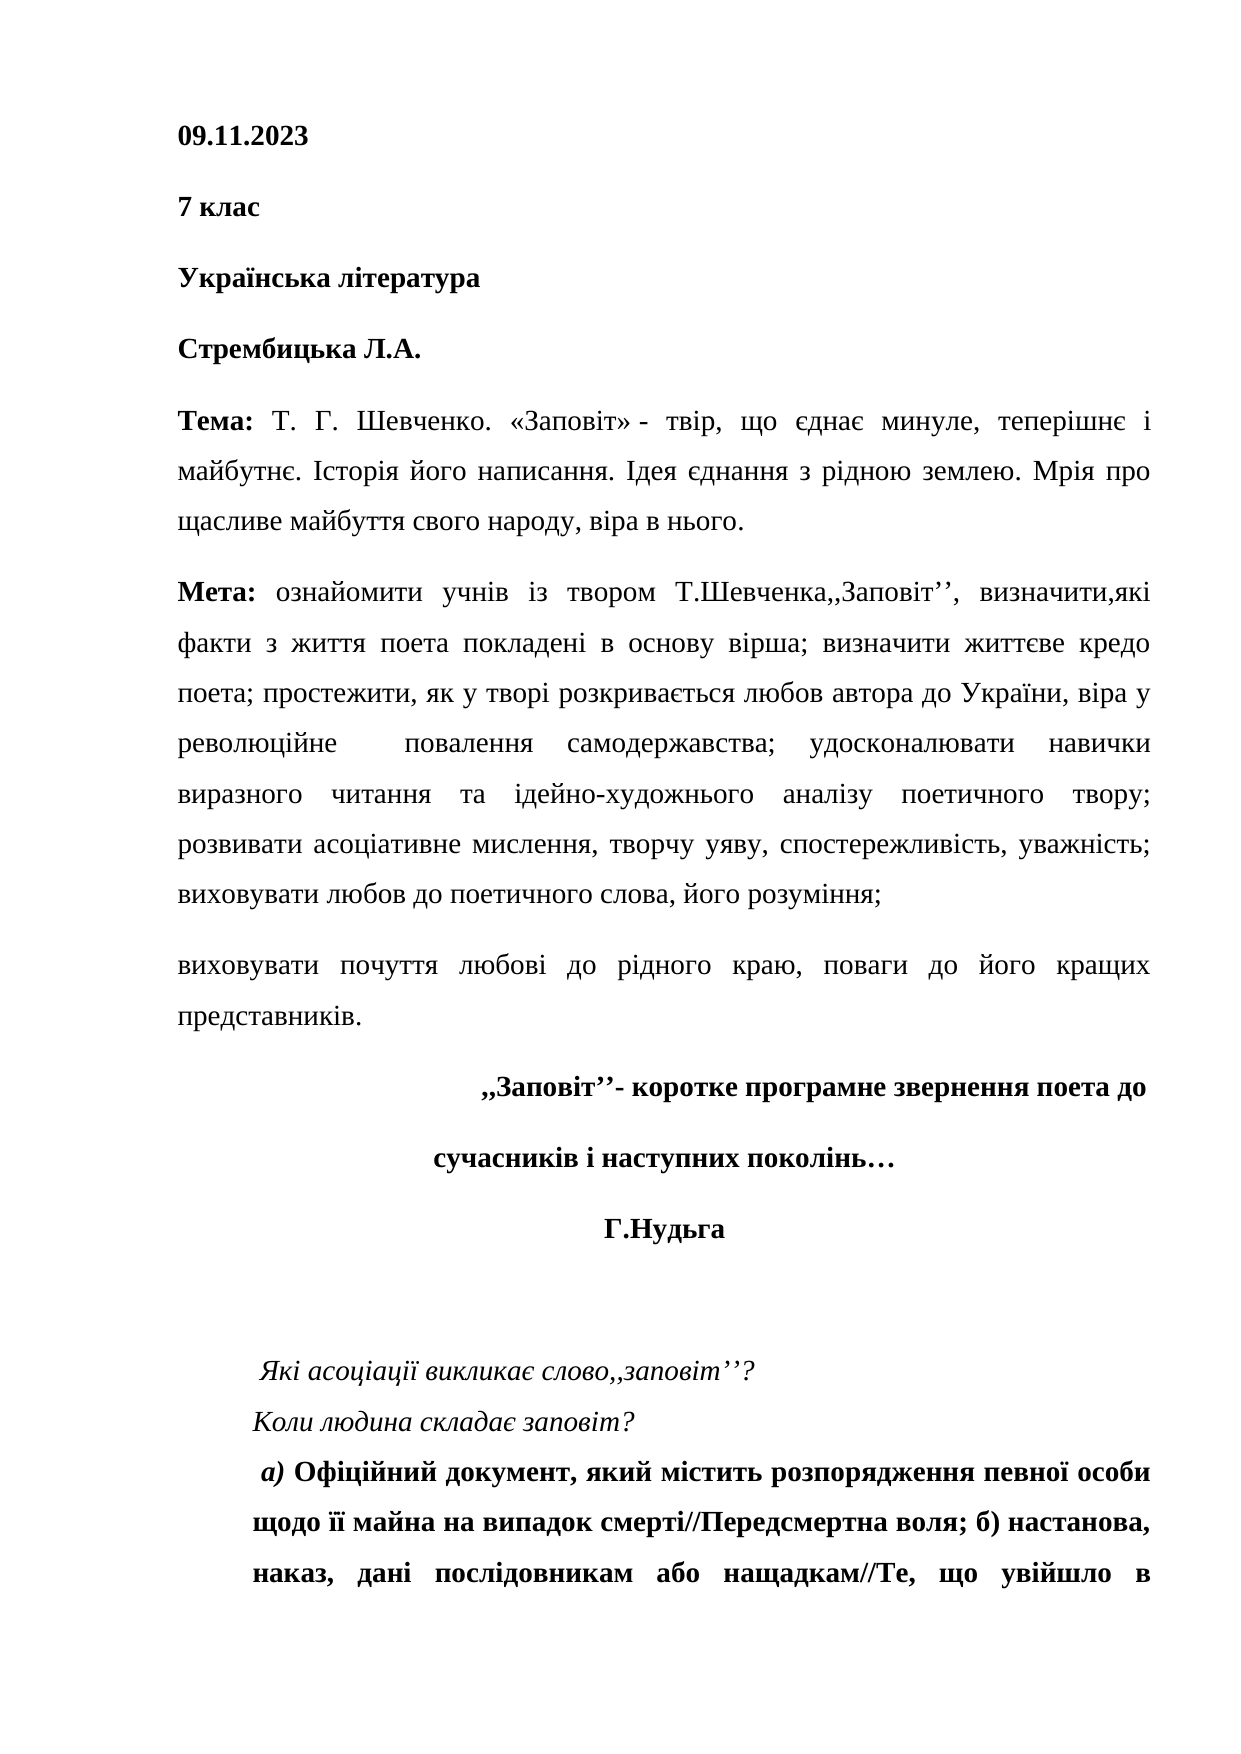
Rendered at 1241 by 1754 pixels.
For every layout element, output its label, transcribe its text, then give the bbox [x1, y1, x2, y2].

text 7 клас [177, 189, 1152, 223]
text Тема: Т. Г. Шевченко. «Заповіт» - твір, що єднає минуле, теперішнє і майбутнє. Історія його написання. Ідея єднання з рідною землею. Мрія про щасливе майбуття свого народу, віра в нього. [177, 403, 1152, 537]
text сучасників і наступних поколінь… [177, 1140, 1152, 1174]
text Стрембицька Л.А. [177, 332, 1152, 365]
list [252, 1454, 1152, 1588]
list Які асоціації викликає слово,,заповіт’’? [252, 1353, 1152, 1387]
text 09.11.2023 [177, 118, 1152, 152]
text виховувати почуття любові до рідного краю, поваги до його кращих представників. [177, 947, 1152, 1031]
list Коли людина складає заповіт? [252, 1404, 1152, 1437]
text Г.Нудьга [177, 1211, 1152, 1245]
text Мета: ознайомити учнів із твором Т.Шевченка,,Заповіт’’, визначити,які факти з життя поета покладені в основу вірша; визначити життєве кредо поета; простежити, як у творі розкривається любов автора до України, віра у революційне повалення самодержавства; удосконалювати навички виразного читання та ідейно-художнього аналізу поетичного твору; розвивати асоціативне мислення, творчу уяву, спостережливість, уважність; виховувати любов до поетичного слова, його розуміння; [177, 574, 1152, 910]
text ,,Заповіт’’- коротке програмне звернення поета до [177, 1069, 1152, 1102]
text Українська література [177, 260, 1152, 294]
